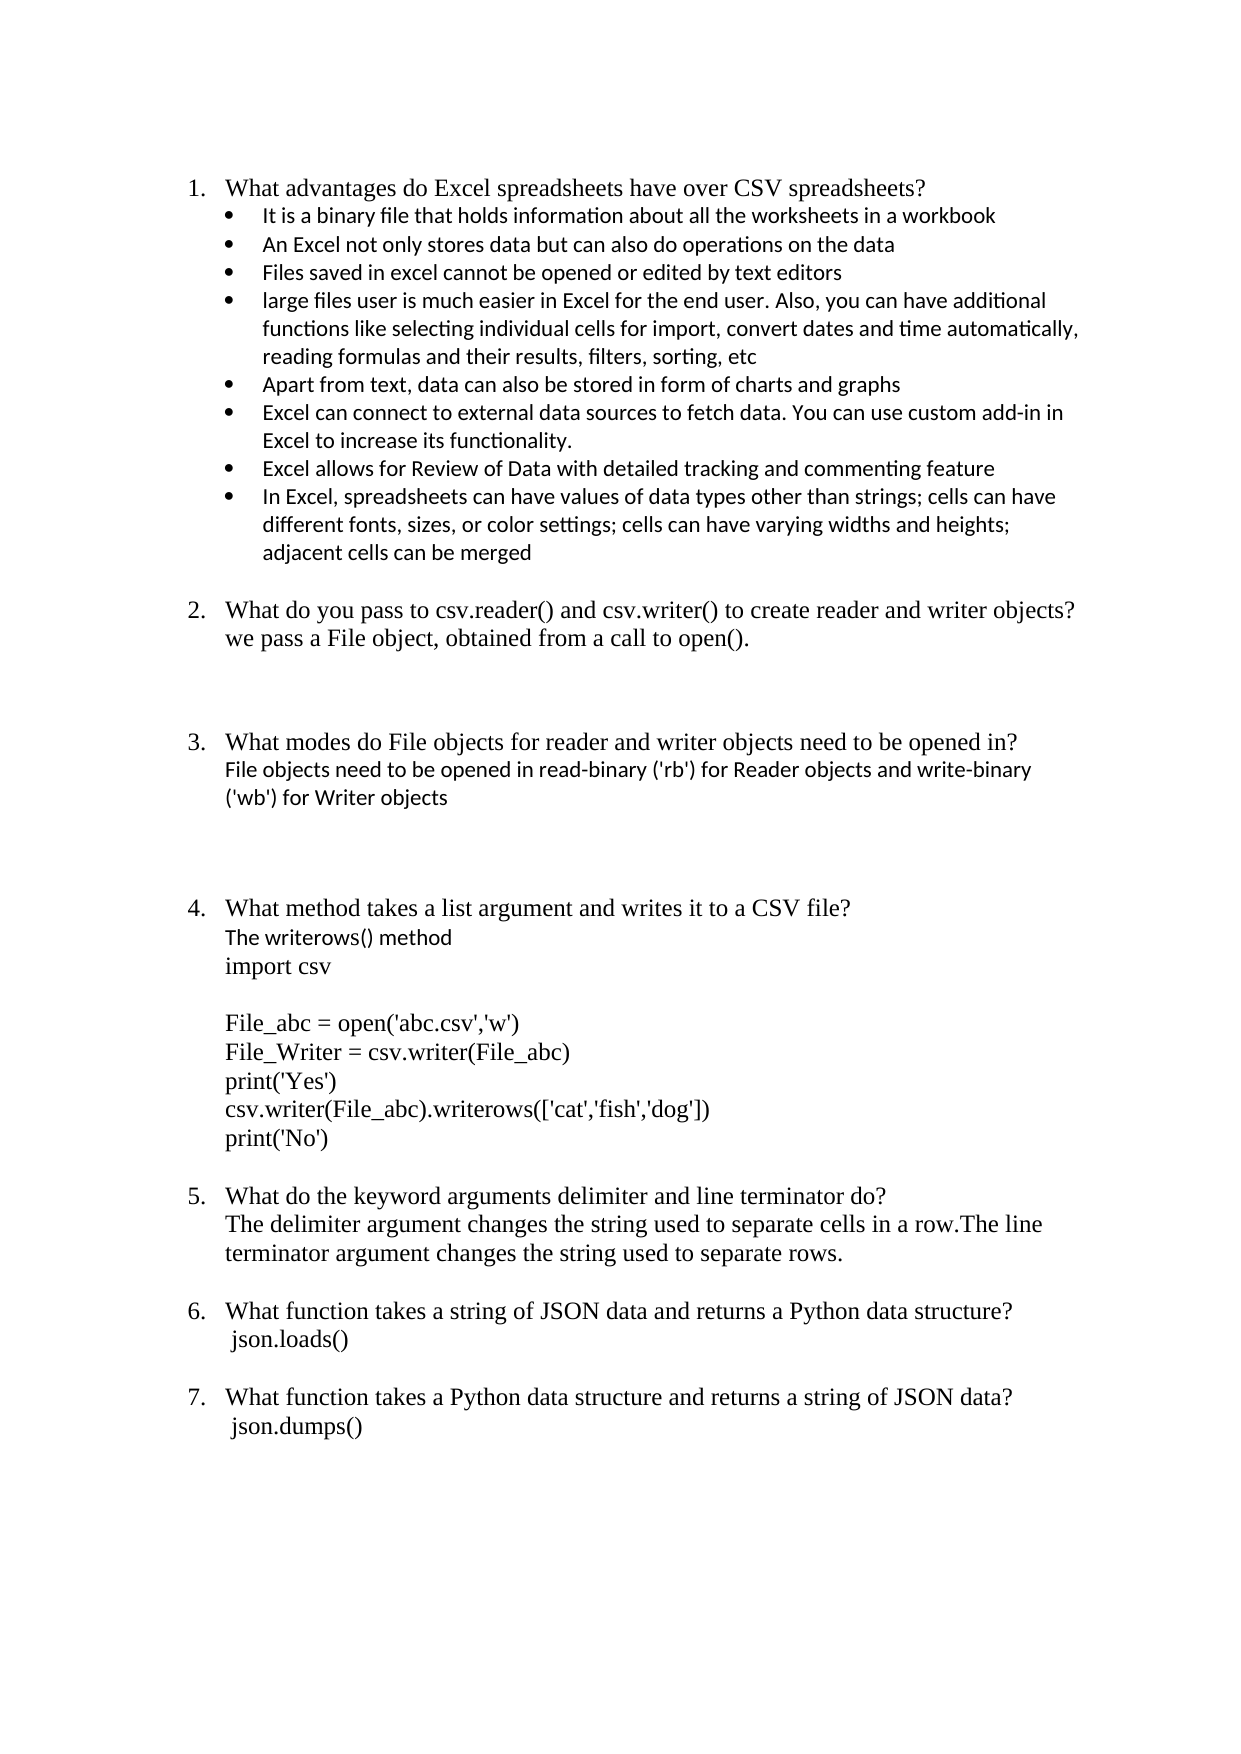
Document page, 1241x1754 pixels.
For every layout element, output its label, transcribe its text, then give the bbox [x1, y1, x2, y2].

list csv.writer(File_abc).writerows(['cat','fish','dog']) [225, 1094, 1090, 1123]
list What modes do File objects for reader and writer objects need to be opened in? [187, 727, 1090, 756]
list we pass a File object, obtained from a call to open(). [225, 623, 1090, 652]
list print('No') [225, 1123, 1090, 1152]
list What do the keyword arguments delimiter and line terminator do? [187, 1181, 1090, 1209]
list Excel allows for Review of Data with detailed tracking and commenting feature [225, 454, 1090, 482]
list json.loads() [225, 1324, 1090, 1353]
list What function takes a string of JSON data and returns a Python data structure? [187, 1296, 1090, 1324]
list json.dumps() [225, 1411, 1090, 1439]
list Files saved in excel cannot be opened or edited by text editors [225, 258, 1090, 286]
list What function takes a Python data structure and returns a string of JSON data? [187, 1382, 1090, 1411]
list File objects need to be opened in read-binary ('rb') for Reader objects and write-binary ('wb') for Writer objects [225, 756, 1090, 812]
list File_Writer = csv.writer(File_abc) [225, 1037, 1090, 1066]
list It is a binary file that holds information about all the worksheets in a workbook [225, 202, 1090, 230]
list In Excel, spreadsheets can have values of data types other than strings; cells can have different fonts, sizes, or color settings; cells can have varying widths and heights; adjacent cells can be merged [225, 482, 1090, 566]
list The writerows() method [225, 922, 1090, 951]
list What do you pass to csv.reader() and csv.writer() to create reader and writer objects? [187, 595, 1090, 623]
list Excel can connect to external data sources to fetch data. You can use custom add-in in Excel to increase its functionality. [225, 398, 1090, 454]
list The delimiter argument changes the string used to separate cells in a row.The line terminator argument changes the string used to separate rows. [225, 1209, 1090, 1267]
list File_abc = open('abc.csv','w') [225, 1008, 1090, 1037]
list import csv [225, 951, 1090, 979]
list What advantages do Excel spreadsheets have over CSV spreadsheets? [187, 173, 1090, 202]
list print('Yes') [225, 1066, 1090, 1094]
list Apart from text, data can also be stored in form of charts and graphs [225, 370, 1090, 398]
list An Excel not only stores data but can also do operations on the data [225, 230, 1090, 258]
list large files user is much easier in Excel for the end user. Also, you can have additional functions like selecting individual cells for import, convert dates and time automatically, reading formulas and their results, filters, sorting, etc [225, 286, 1090, 370]
list What method takes a list argument and writes it to a CSV file? [187, 893, 1090, 922]
